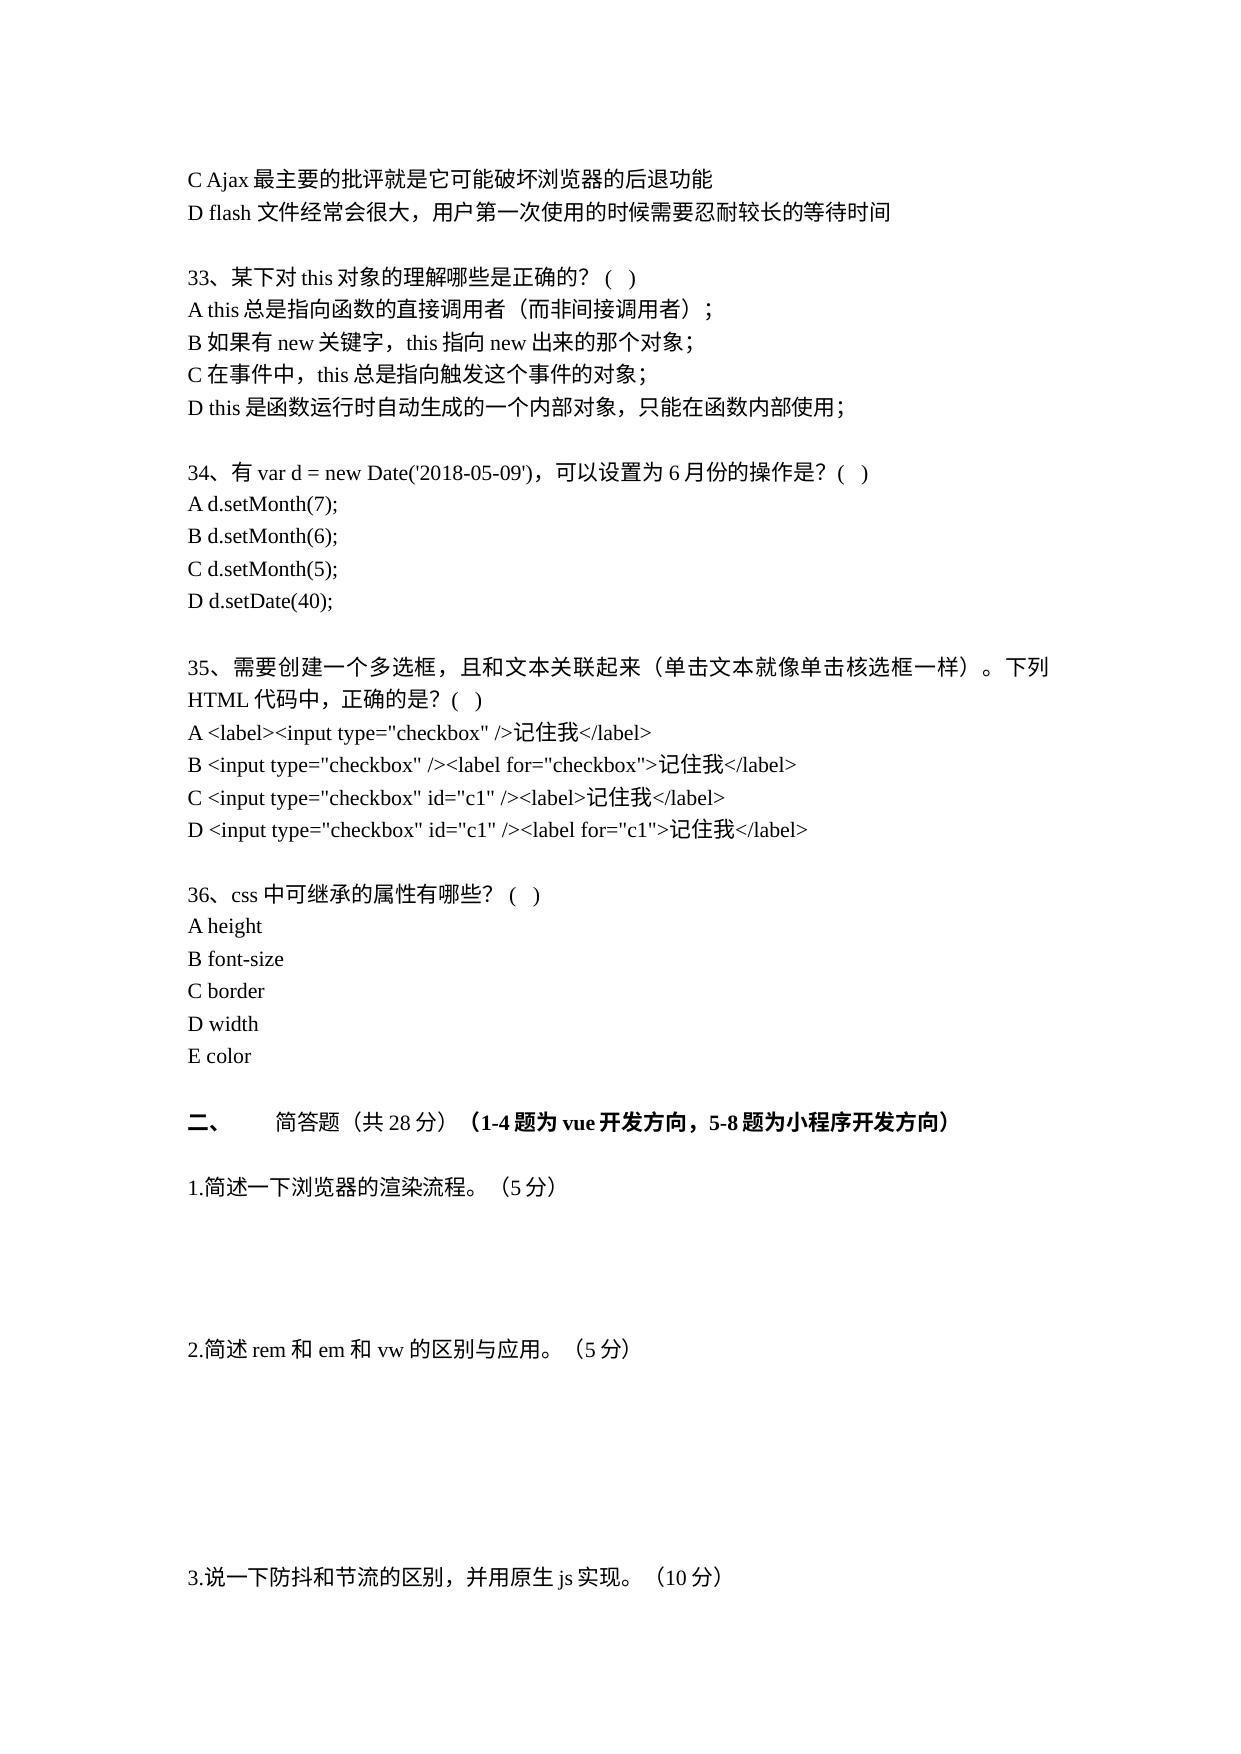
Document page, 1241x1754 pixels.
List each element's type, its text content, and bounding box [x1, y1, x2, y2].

text C Ajax最主要的批评就是它可能破坏浏览器的后退功能 [187, 162, 1053, 194]
text E color [187, 1039, 1053, 1072]
text 3.说一下防抖和节流的区别，并用原生js实现。（10分） [187, 1559, 1053, 1592]
text 34、有var d = new Date('2018-05-09')，可以设置为6月份的操作是？( ) [187, 454, 1053, 487]
text 2.简述rem 和 em 和 vw 的区别与应用。（5分） [187, 1332, 1053, 1364]
text B 如果有new关键字，this指向new出来的那个对象； [187, 324, 1053, 357]
text A d.setMonth(7); [187, 487, 1053, 519]
text D width [187, 1007, 1053, 1039]
text C <input type="checkbox" id="c1" /><label>记住我</label> [187, 779, 1053, 812]
text B <input type="checkbox" /><label for="checkbox">记住我</label> [187, 747, 1053, 779]
text C border [187, 974, 1053, 1007]
list 简答题（共28分）（1-4题为vue开发方向，5-8题为小程序开发方向） [187, 1104, 1053, 1137]
text D flash 文件经常会很大，用户第一次使用的时候需要忍耐较长的等待时间 [187, 194, 1053, 227]
text C 在事件中，this总是指向触发这个事件的对象； [187, 357, 1053, 389]
text B font-size [187, 942, 1053, 974]
text 33、某下对this对象的理解哪些是正确的？ ( ) [187, 259, 1053, 292]
text B d.setMonth(6); [187, 519, 1053, 552]
text D d.setDate(40); [187, 584, 1053, 617]
text A this总是指向函数的直接调用者（而非间接调用者）； [187, 292, 1053, 324]
text A <label><input type="checkbox" />记住我</label> [187, 714, 1053, 747]
text D this是函数运行时自动生成的一个内部对象，只能在函数内部使用； [187, 389, 1053, 422]
text D <input type="checkbox" id="c1" /><label for="c1">记住我</label> [187, 812, 1053, 844]
text C d.setMonth(5); [187, 552, 1053, 584]
text 35、需要创建一个多选框，且和文本关联起来（单击文本就像单击核选框一样）。下列 HTML 代码中，正确的是？( ) [187, 649, 1053, 714]
text 36、css 中可继承的属性有哪些？ ( ) [187, 877, 1053, 909]
text A height [187, 909, 1053, 942]
text 1.简述一下浏览器的渲染流程。（5分） [187, 1169, 1053, 1202]
